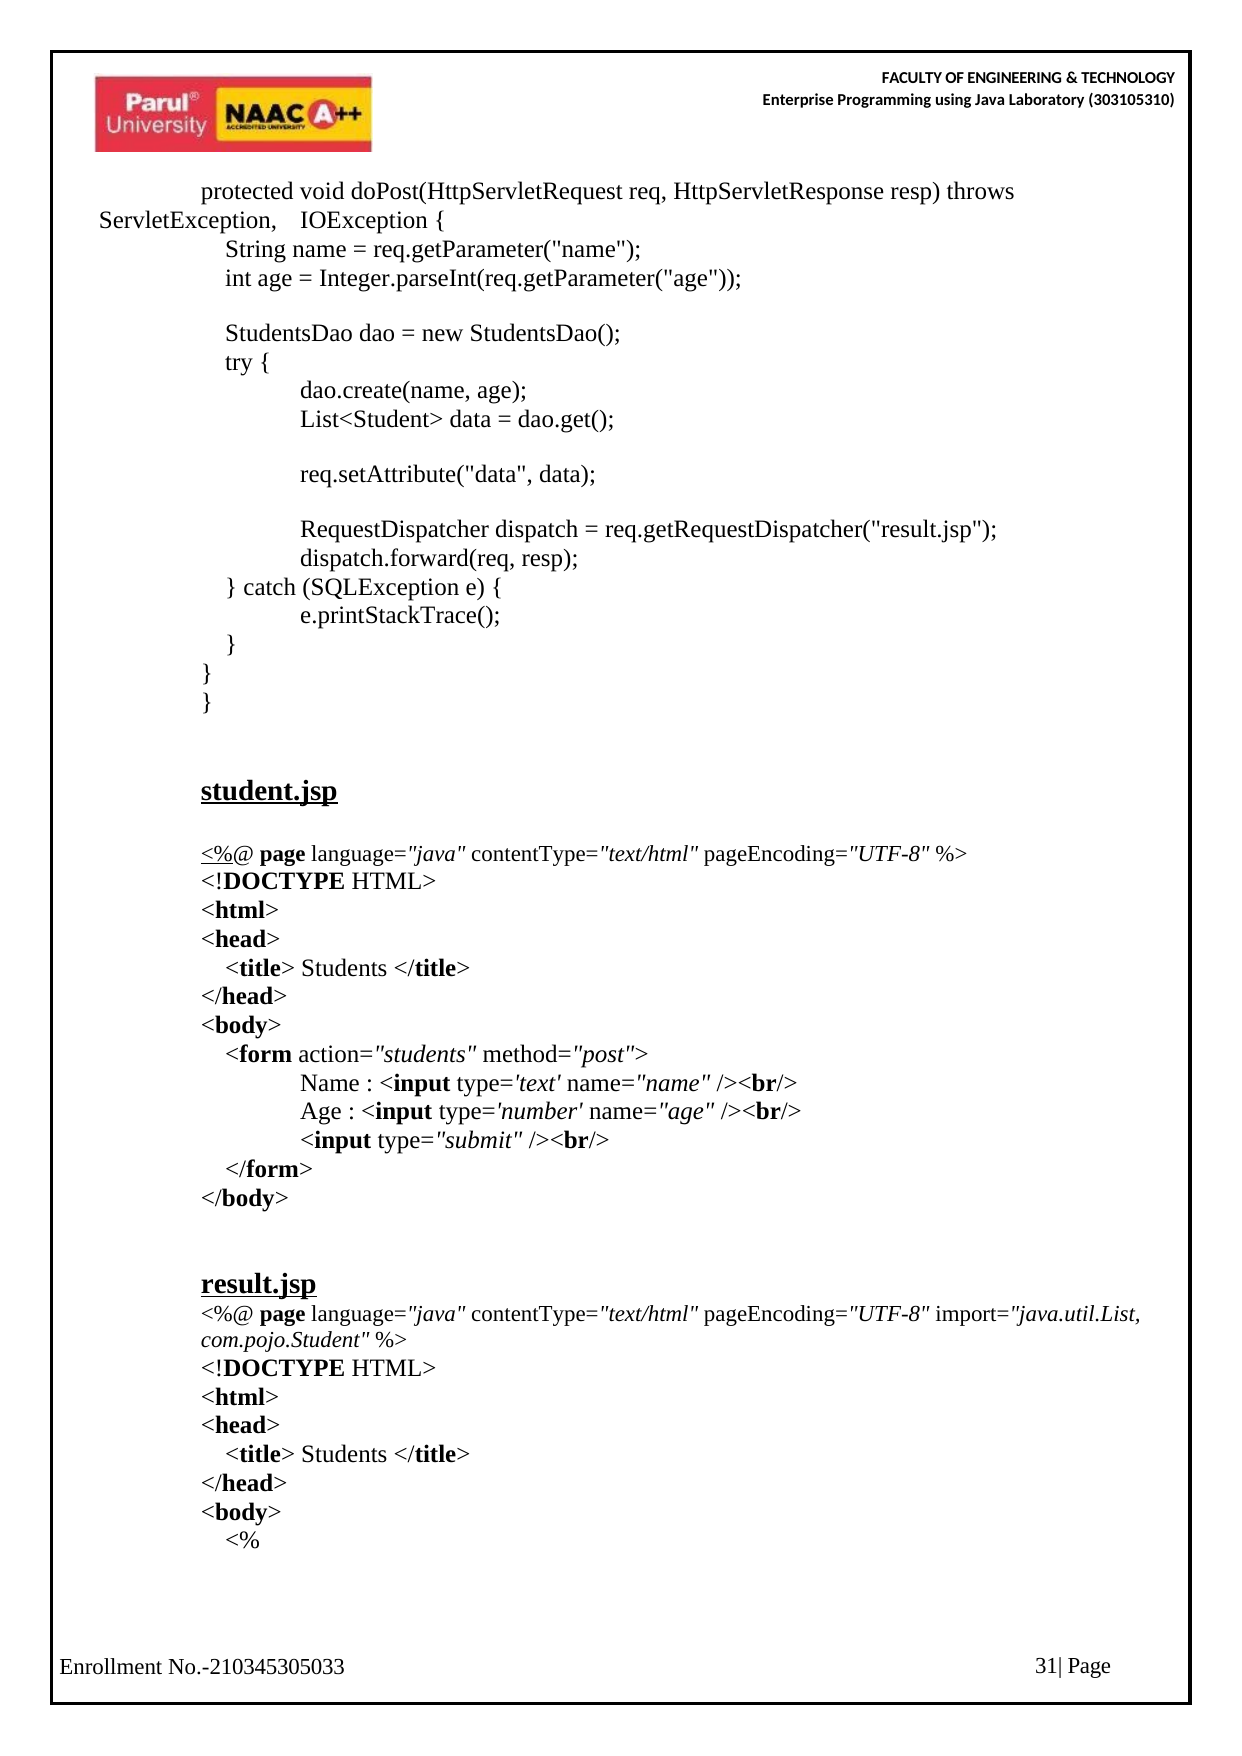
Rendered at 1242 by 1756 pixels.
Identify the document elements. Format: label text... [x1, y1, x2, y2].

list protected void doPost(HttpServletRequest req, HttpServletResponse resp) throws ServletException, IOException { [99, 176, 1167, 234]
list </body> [99, 1183, 1167, 1211]
list <head> [99, 924, 1167, 953]
list <title> Students </title> [99, 1439, 1167, 1468]
list dao.create(name, age); [99, 375, 1167, 404]
list </head> [99, 981, 1167, 1010]
list <form action="students" method="post"> [99, 1039, 1167, 1068]
list <head> [99, 1410, 1167, 1439]
list <!DOCTYPE HTML> [99, 1353, 1167, 1382]
list <html> [99, 895, 1167, 924]
list } [99, 629, 1167, 658]
list String name = req.getParameter("name"); [99, 234, 1167, 263]
list </form> [99, 1154, 1167, 1183]
list <% [99, 1525, 1167, 1554]
list } [99, 658, 1167, 687]
list StudentsDao dao = new StudentsDao(); [99, 318, 1167, 347]
list dispatch.forward(req, resp); [99, 543, 1167, 572]
list <body> [99, 1497, 1167, 1525]
picture [93, 73, 373, 152]
list req.setAttribute("data", data); [99, 459, 1167, 488]
list Age : <input type='number' name="age" /><br/> [99, 1096, 1167, 1125]
list RequestDispatcher dispatch = req.getRequestDispatcher("result.jsp"); [99, 514, 1167, 543]
list <!DOCTYPE HTML> [99, 866, 1167, 895]
list Name : <input type='text' name="name" /><br/> [99, 1068, 1167, 1096]
list result.jsp [99, 1267, 1167, 1300]
list <html> [99, 1382, 1167, 1410]
list <%@ page language="java" contentType="text/html" pageEncoding="UTF-8" %> [99, 840, 1167, 866]
list } [99, 687, 1167, 716]
list try { [99, 347, 1167, 375]
list <input type="submit" /><br/> [99, 1125, 1167, 1154]
list </head> [99, 1468, 1167, 1497]
list <body> [99, 1010, 1167, 1039]
list <%@ page language="java" contentType="text/html" pageEncoding="UTF-8" import="java.util.List, com.pojo.Student" %> [99, 1300, 1167, 1353]
list } catch (SQLException e) { [99, 572, 1167, 601]
list List<Student> data = dao.get(); [99, 404, 1167, 433]
list int age = Integer.parseInt(req.getParameter("age")); [99, 263, 1167, 291]
list student.jsp [99, 773, 1167, 807]
list e.printStackTrace(); [99, 601, 1167, 629]
list <title> Students </title> [99, 953, 1167, 981]
